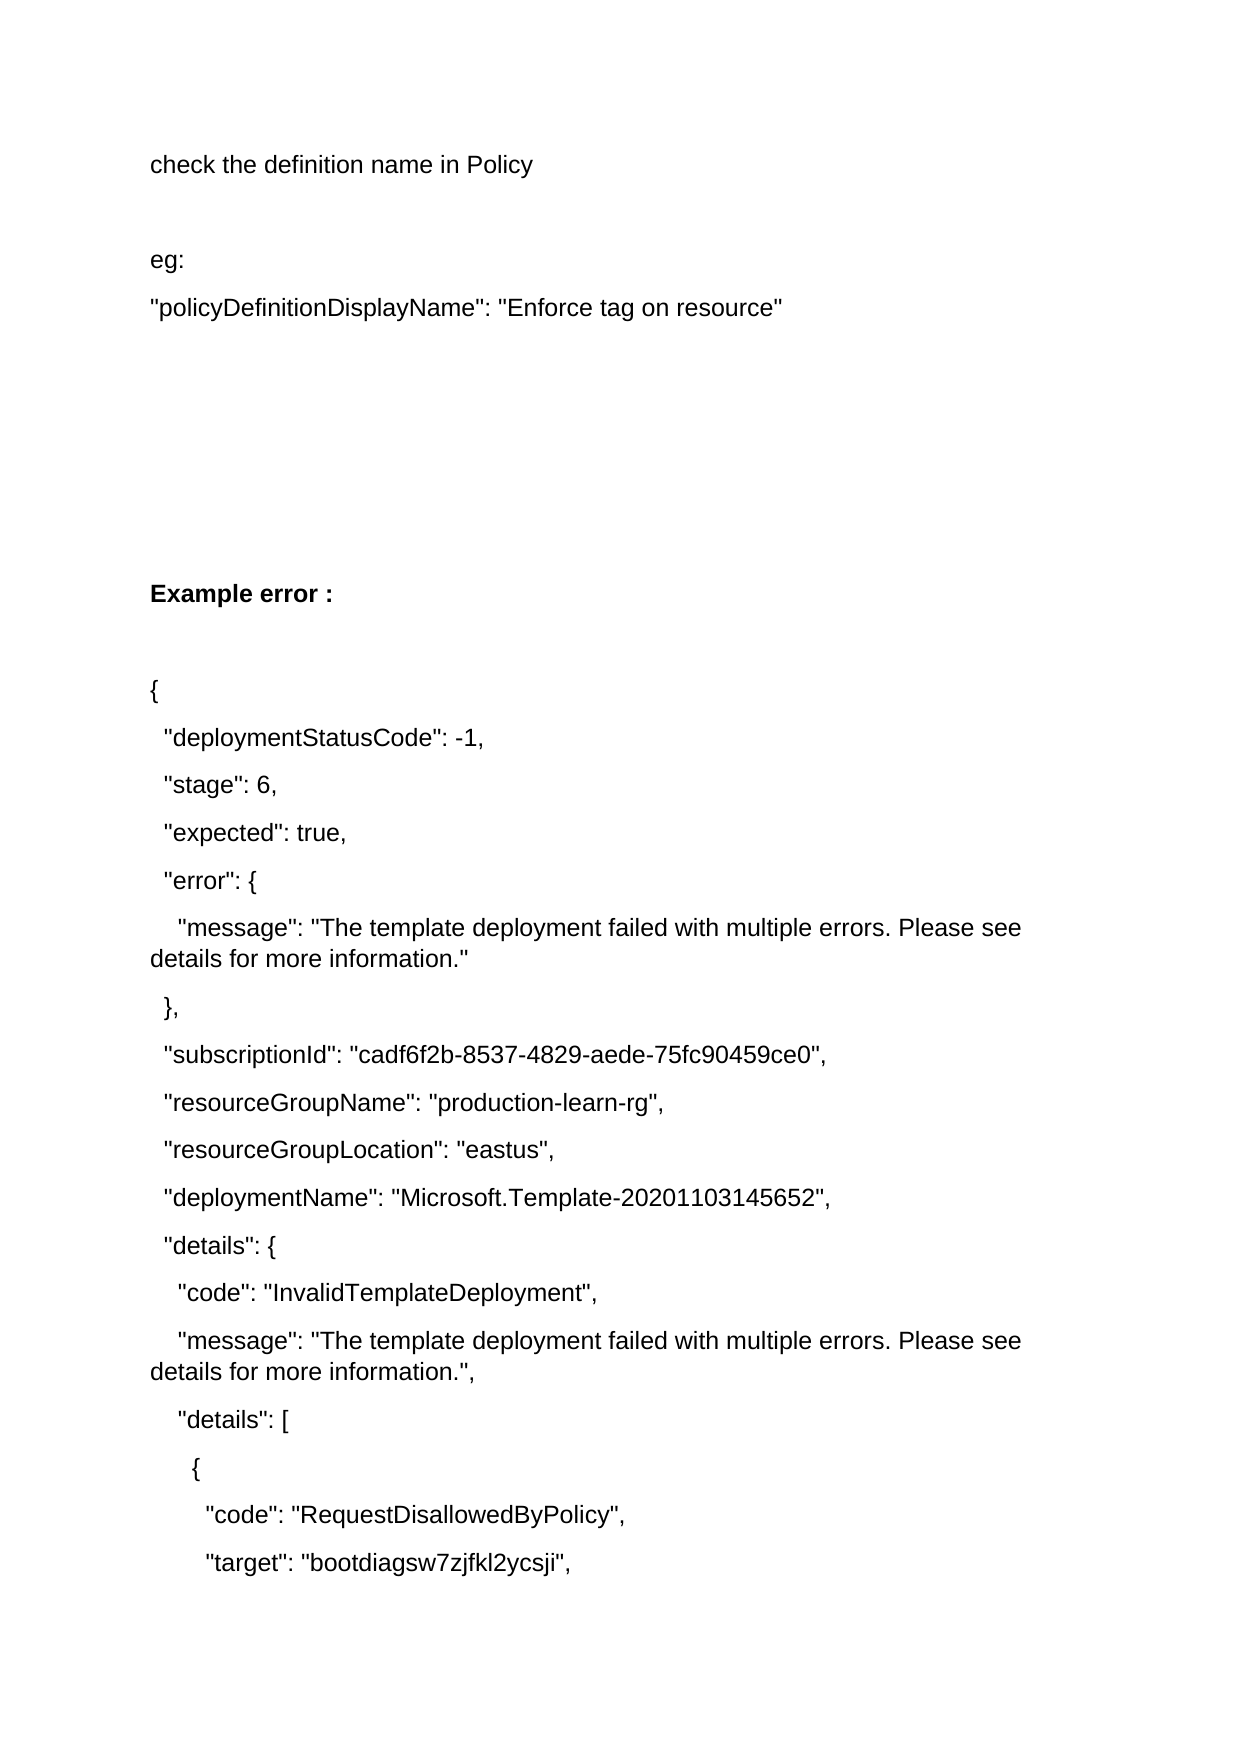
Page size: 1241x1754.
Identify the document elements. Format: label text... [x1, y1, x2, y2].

text eg: [150, 245, 1090, 274]
text "message": "The template deployment failed with multiple errors. Please see details for more information.", [150, 1326, 1090, 1386]
text check the definition name in Policy [150, 150, 1090, 179]
text "resourceGroupLocation": "eastus", [150, 1135, 1090, 1164]
text "details": [ [150, 1405, 1090, 1433]
text "code": "InvalidTemplateDeployment", [150, 1278, 1090, 1307]
text { [150, 675, 1090, 703]
text "target": "bootdiagsw7zjfkl2ycsji", [150, 1548, 1090, 1577]
text "details": { [150, 1231, 1090, 1259]
text "code": "RequestDisallowedByPolicy", [150, 1500, 1090, 1529]
text "resourceGroupName": "production-learn-rg", [150, 1087, 1090, 1116]
text }, [150, 992, 1090, 1021]
text { [150, 1452, 1090, 1481]
text "stage": 6, [150, 770, 1090, 799]
text "message": "The template deployment failed with multiple errors. Please see details for more information." [150, 913, 1090, 973]
text "deploymentName": "Microsoft.Template-20201103145652", [150, 1183, 1090, 1212]
text "subscriptionId": "cadf6f2b-8537-4829-aede-75fc90459ce0", [150, 1040, 1090, 1068]
text "deploymentStatusCode": -1, [150, 722, 1090, 751]
text "expected": true, [150, 818, 1090, 847]
text Example error : [150, 579, 1090, 608]
text "policyDefinitionDisplayName": "Enforce tag on resource" [150, 293, 1090, 322]
text "error": { [150, 866, 1090, 894]
